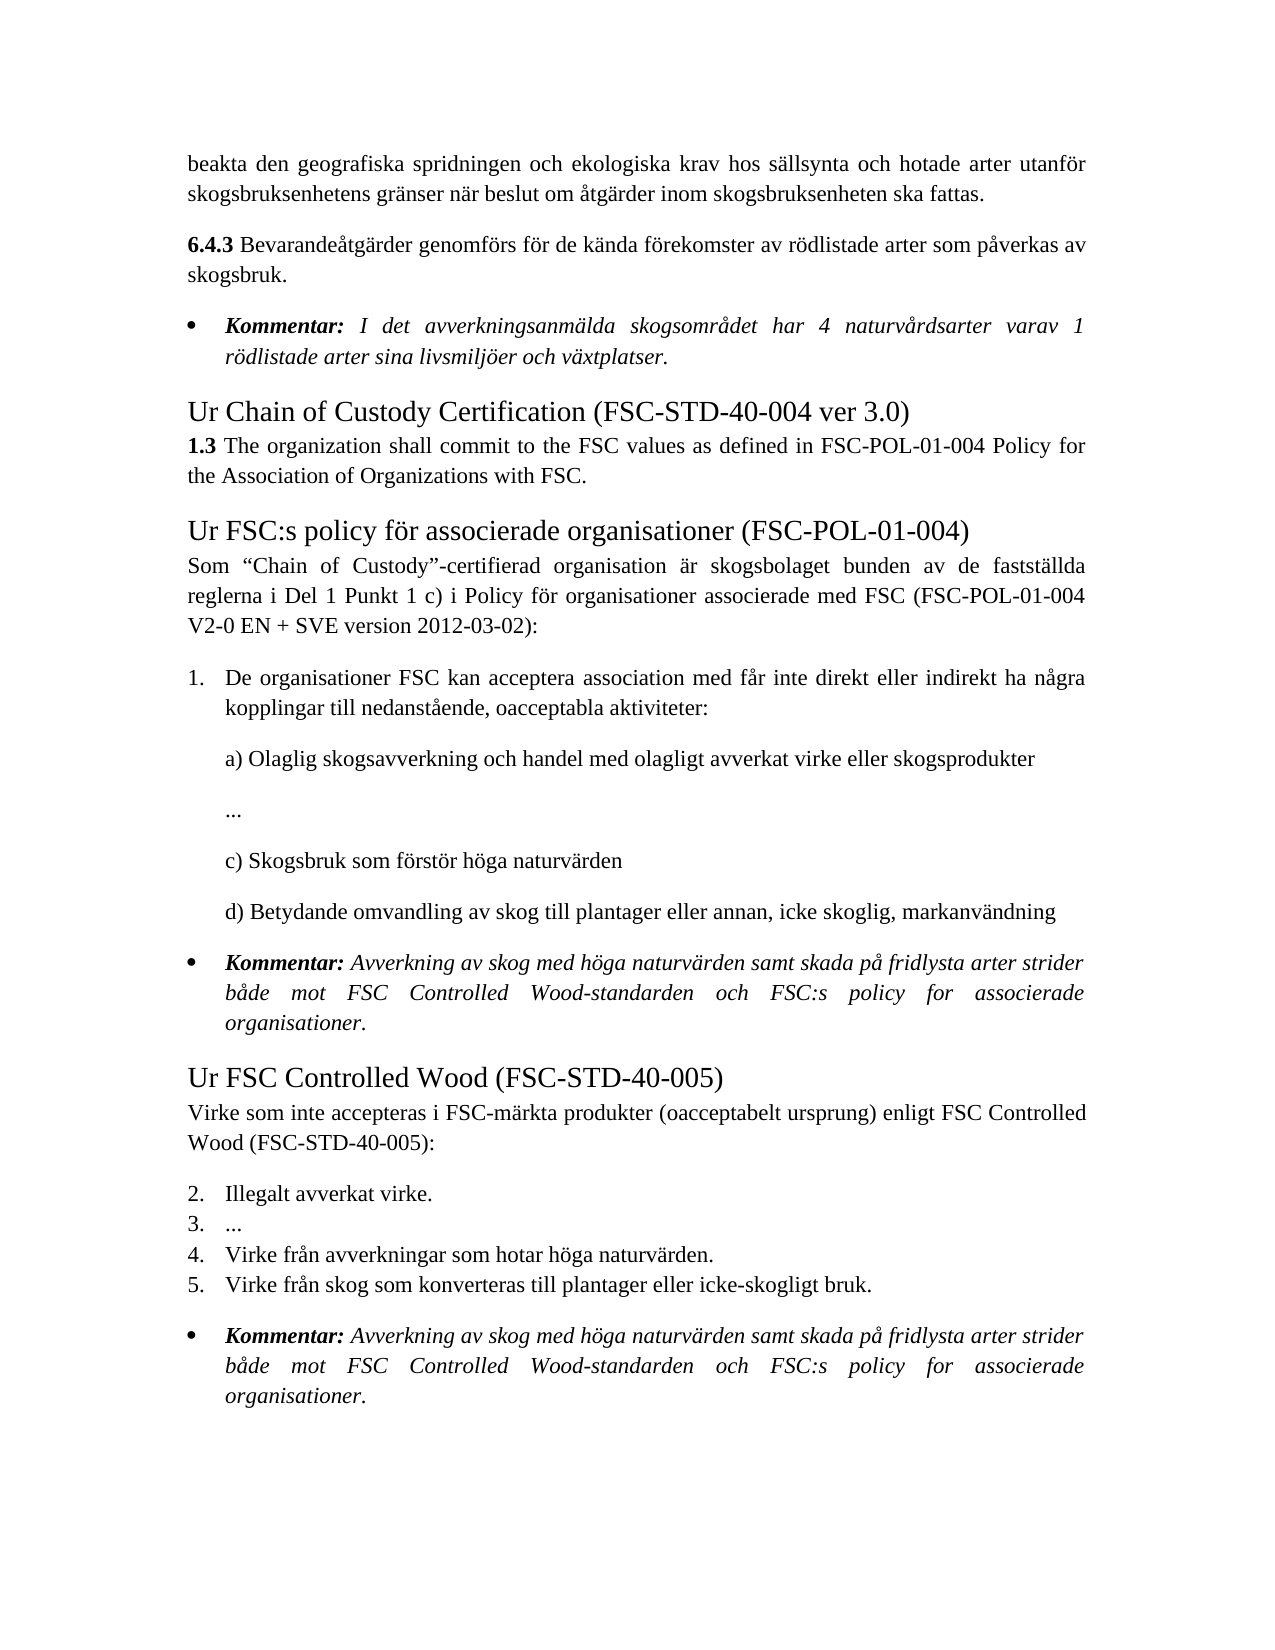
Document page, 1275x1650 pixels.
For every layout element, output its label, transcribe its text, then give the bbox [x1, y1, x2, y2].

subtitle Ur FSC Controlled Wood (FSC-STD-40-005) [187, 1060, 1087, 1094]
text Som “Chain of Custody”-certifierad organisation är skogsbolaget bunden av de fastställda reglerna i Del 1 Punkt 1 c) i Policy för organisationer associerade med FSC (FSC-POL-01-004 V2-0 EN + SVE version 2012-03-02): [187, 552, 1087, 639]
text Virke som inte accepteras i FSC-märkta produkter (oacceptabelt ursprung) enligt FSC Controlled Wood (FSC-STD-40-005): [187, 1099, 1087, 1156]
list Virke från avverkningar som hotar höga naturvärden. [187, 1241, 1087, 1267]
subtitle Ur Chain of Custody Certification (FSC-STD-40-004 ver 3.0) [187, 394, 1087, 427]
list Virke från skog som konverteras till plantager eller icke-skogligt bruk. [187, 1271, 1087, 1297]
list Kommentar: Avverkning av skog med höga naturvärden samt skada på fridlysta arter strider både mot FSC Controlled Wood-standarden och FSC:s policy for associerade organisationer. [187, 1322, 1087, 1409]
list De organisationer FSC kan acceptera association med får inte direkt eller indirekt ha några kopplingar till nedanstående, oacceptabla aktiviteter: [187, 663, 1087, 720]
list Illegalt avverkat virke. [187, 1180, 1087, 1207]
list Kommentar: Avverkning av skog med höga naturvärden samt skada på fridlysta arter strider både mot FSC Controlled Wood-standarden och FSC:s policy for associerade organisationer. [187, 949, 1087, 1036]
text ... [225, 796, 1087, 822]
text 6.4.3 Bevarandeåtgärder genomförs för de kända förekomster av rödlistade arter som påverkas av skogsbruk. [187, 231, 1087, 288]
text c) Skogsbruk som förstör höga naturvärden [225, 847, 1087, 873]
text d) Betydande omvandling av skog till plantager eller annan, icke skoglig, markanvändning [225, 898, 1087, 924]
subtitle Ur FSC:s policy för associerade organisationer (FSC-POL-01-004) [187, 513, 1087, 547]
text a) Olaglig skogsavverkning och handel med olagligt avverkat virke eller skogsprodukter [225, 745, 1087, 771]
list Kommentar: I det avverkningsanmälda skogsområdet har 4 naturvårdsarter varav 1 rödlistade arter sina livsmiljöer och växtplatser. [187, 312, 1087, 369]
list ... [187, 1210, 1087, 1237]
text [187, 150, 1087, 207]
text 1.3 The organization shall commit to the FSC values as defined in FSC-POL-01-004 Policy for the Association of Organizations with FSC. [187, 432, 1087, 489]
